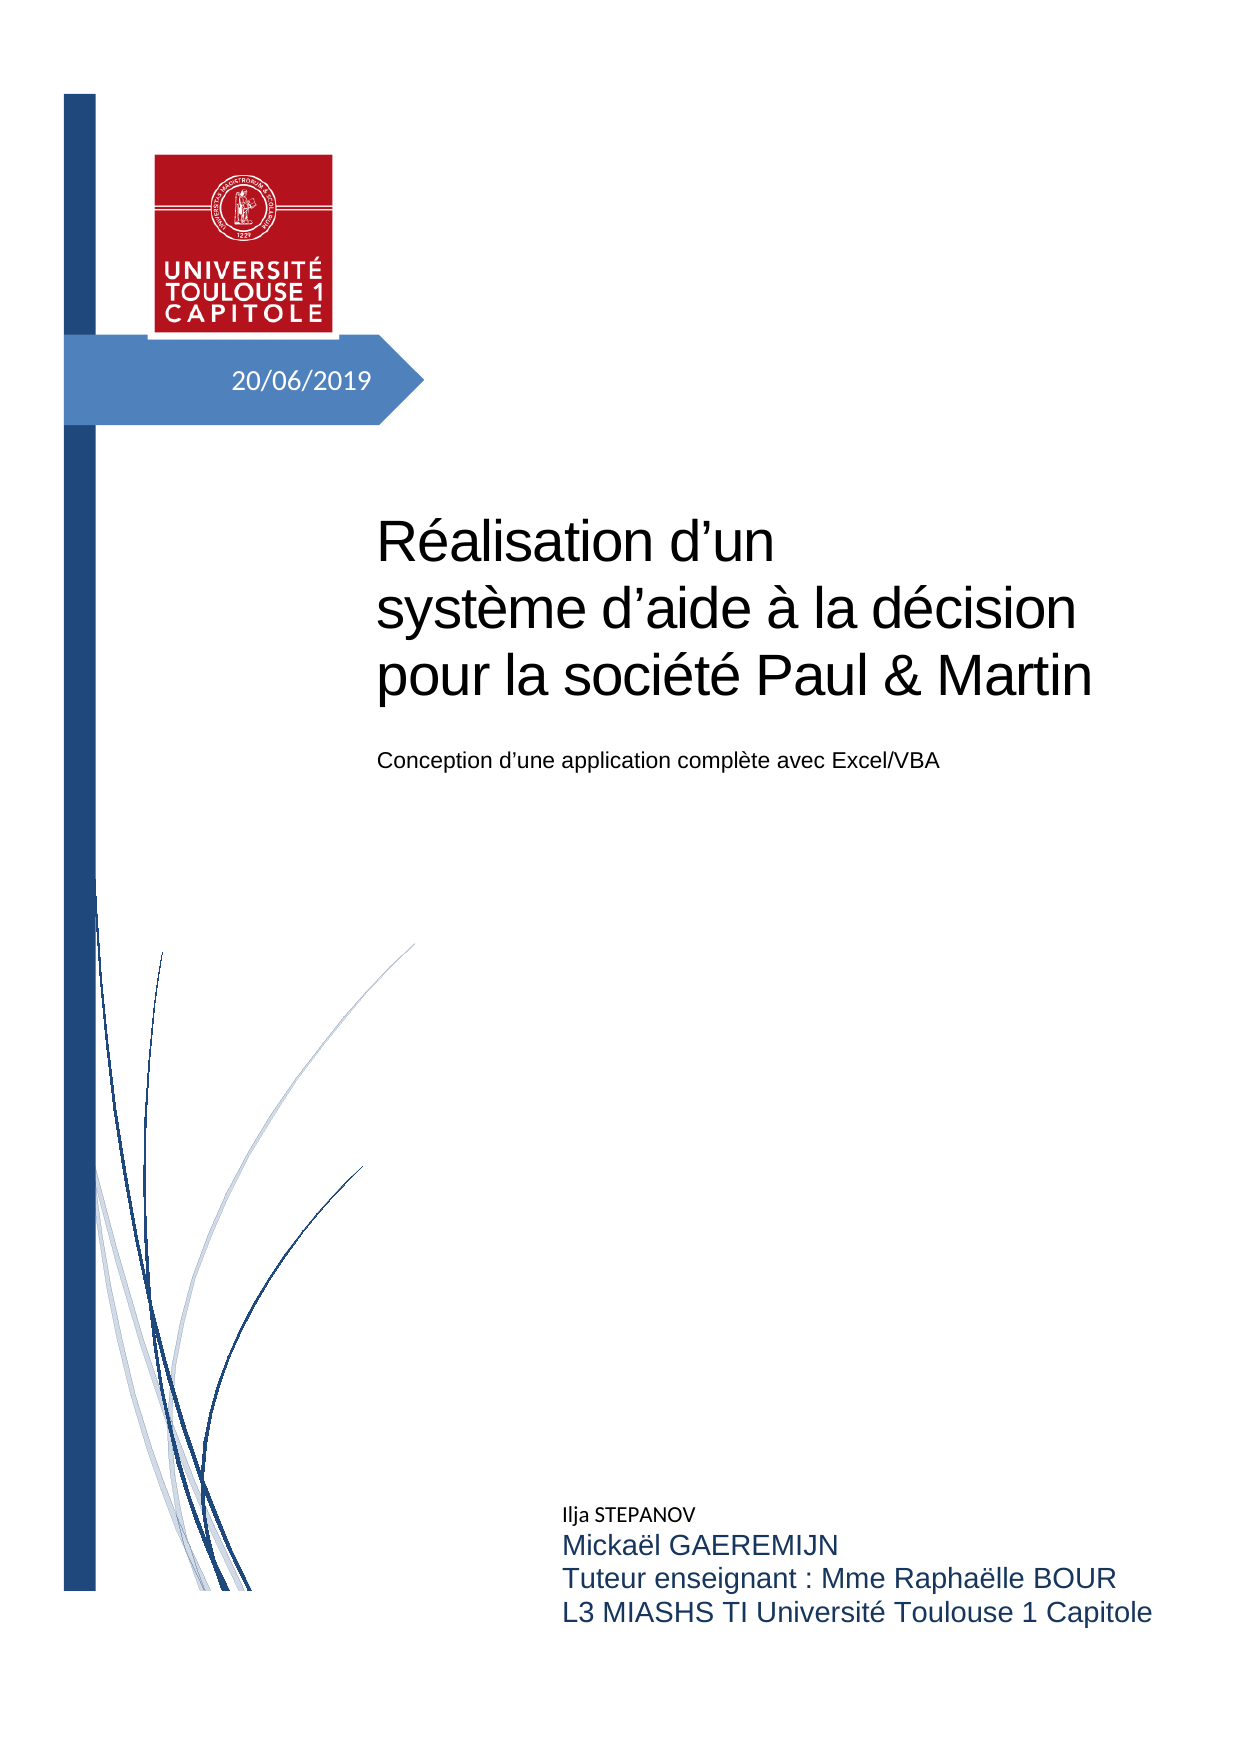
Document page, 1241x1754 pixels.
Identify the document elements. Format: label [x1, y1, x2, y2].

picture [147, 147, 340, 340]
